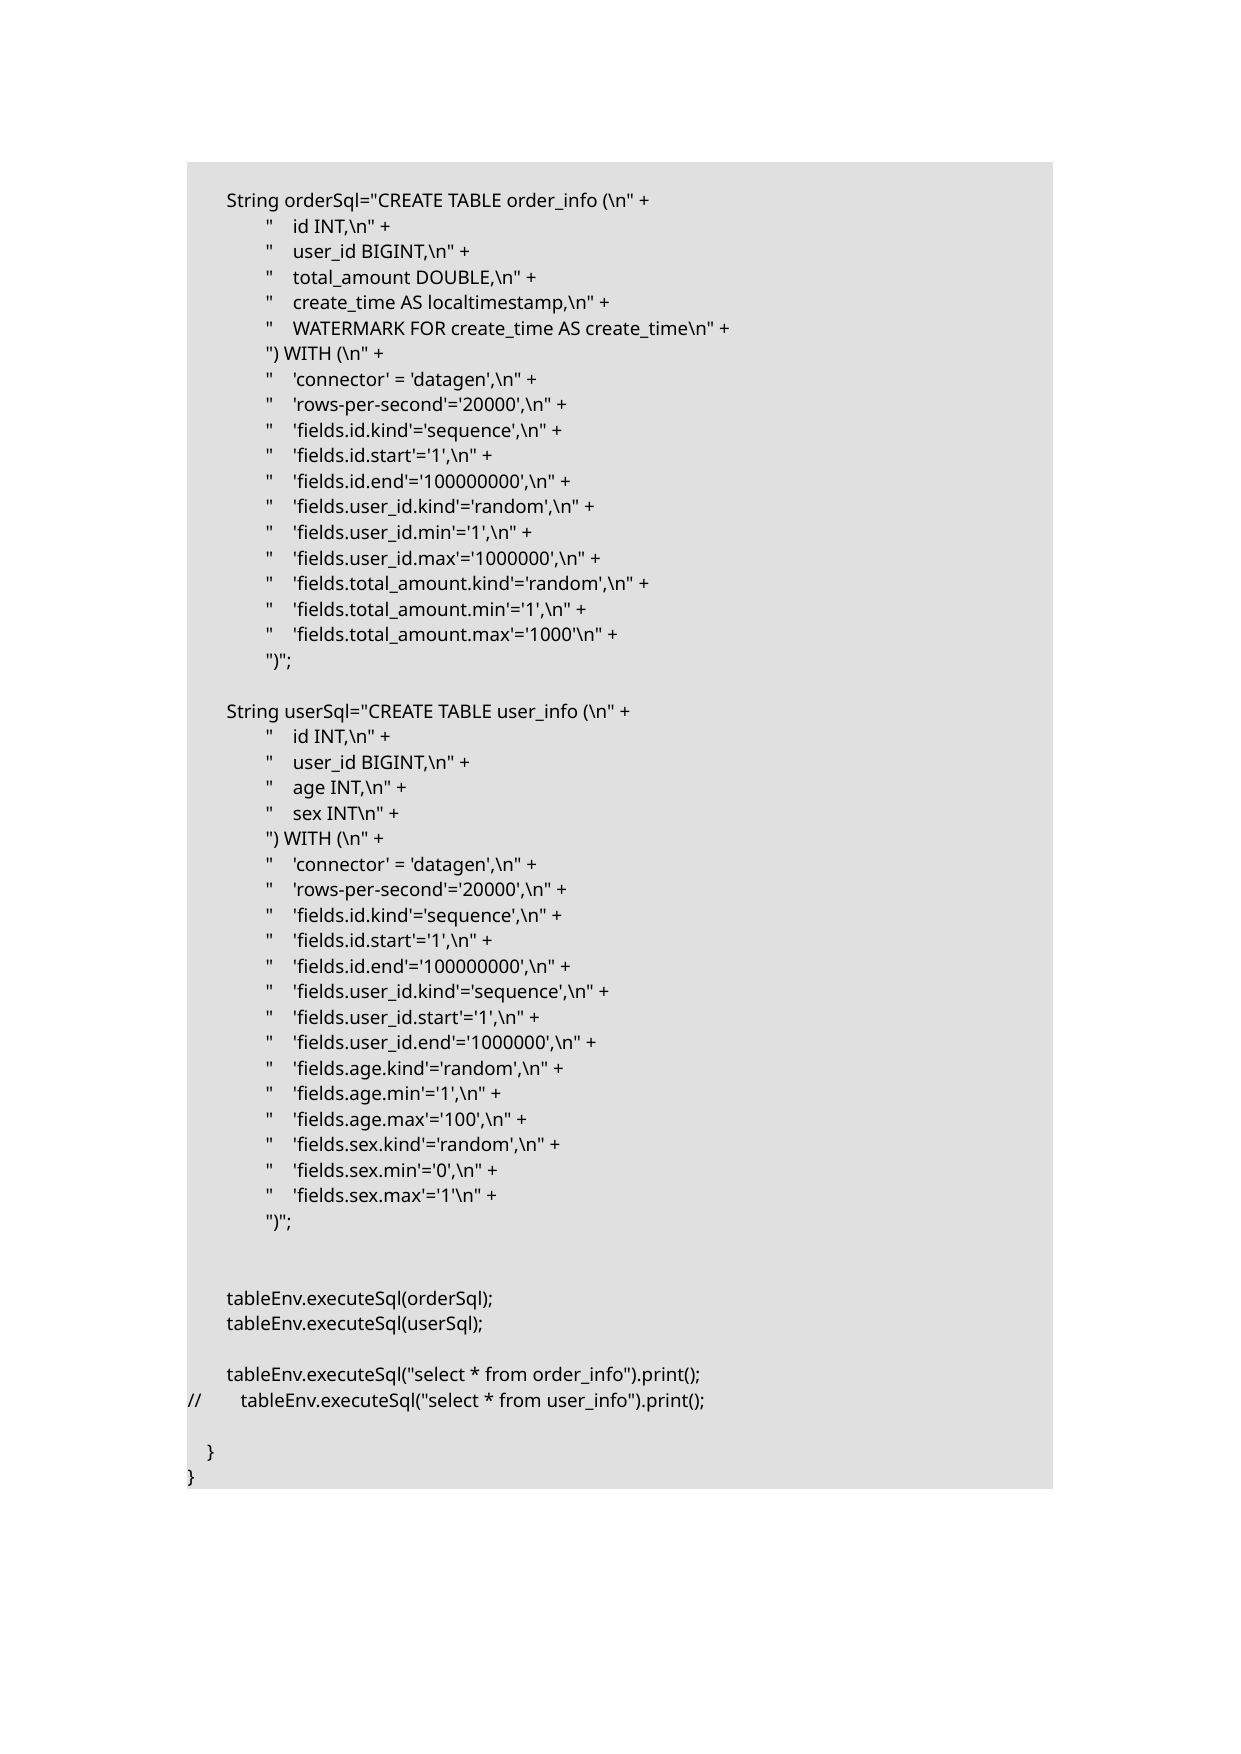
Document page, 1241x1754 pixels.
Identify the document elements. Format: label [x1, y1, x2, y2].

text [187, 162, 1053, 1489]
